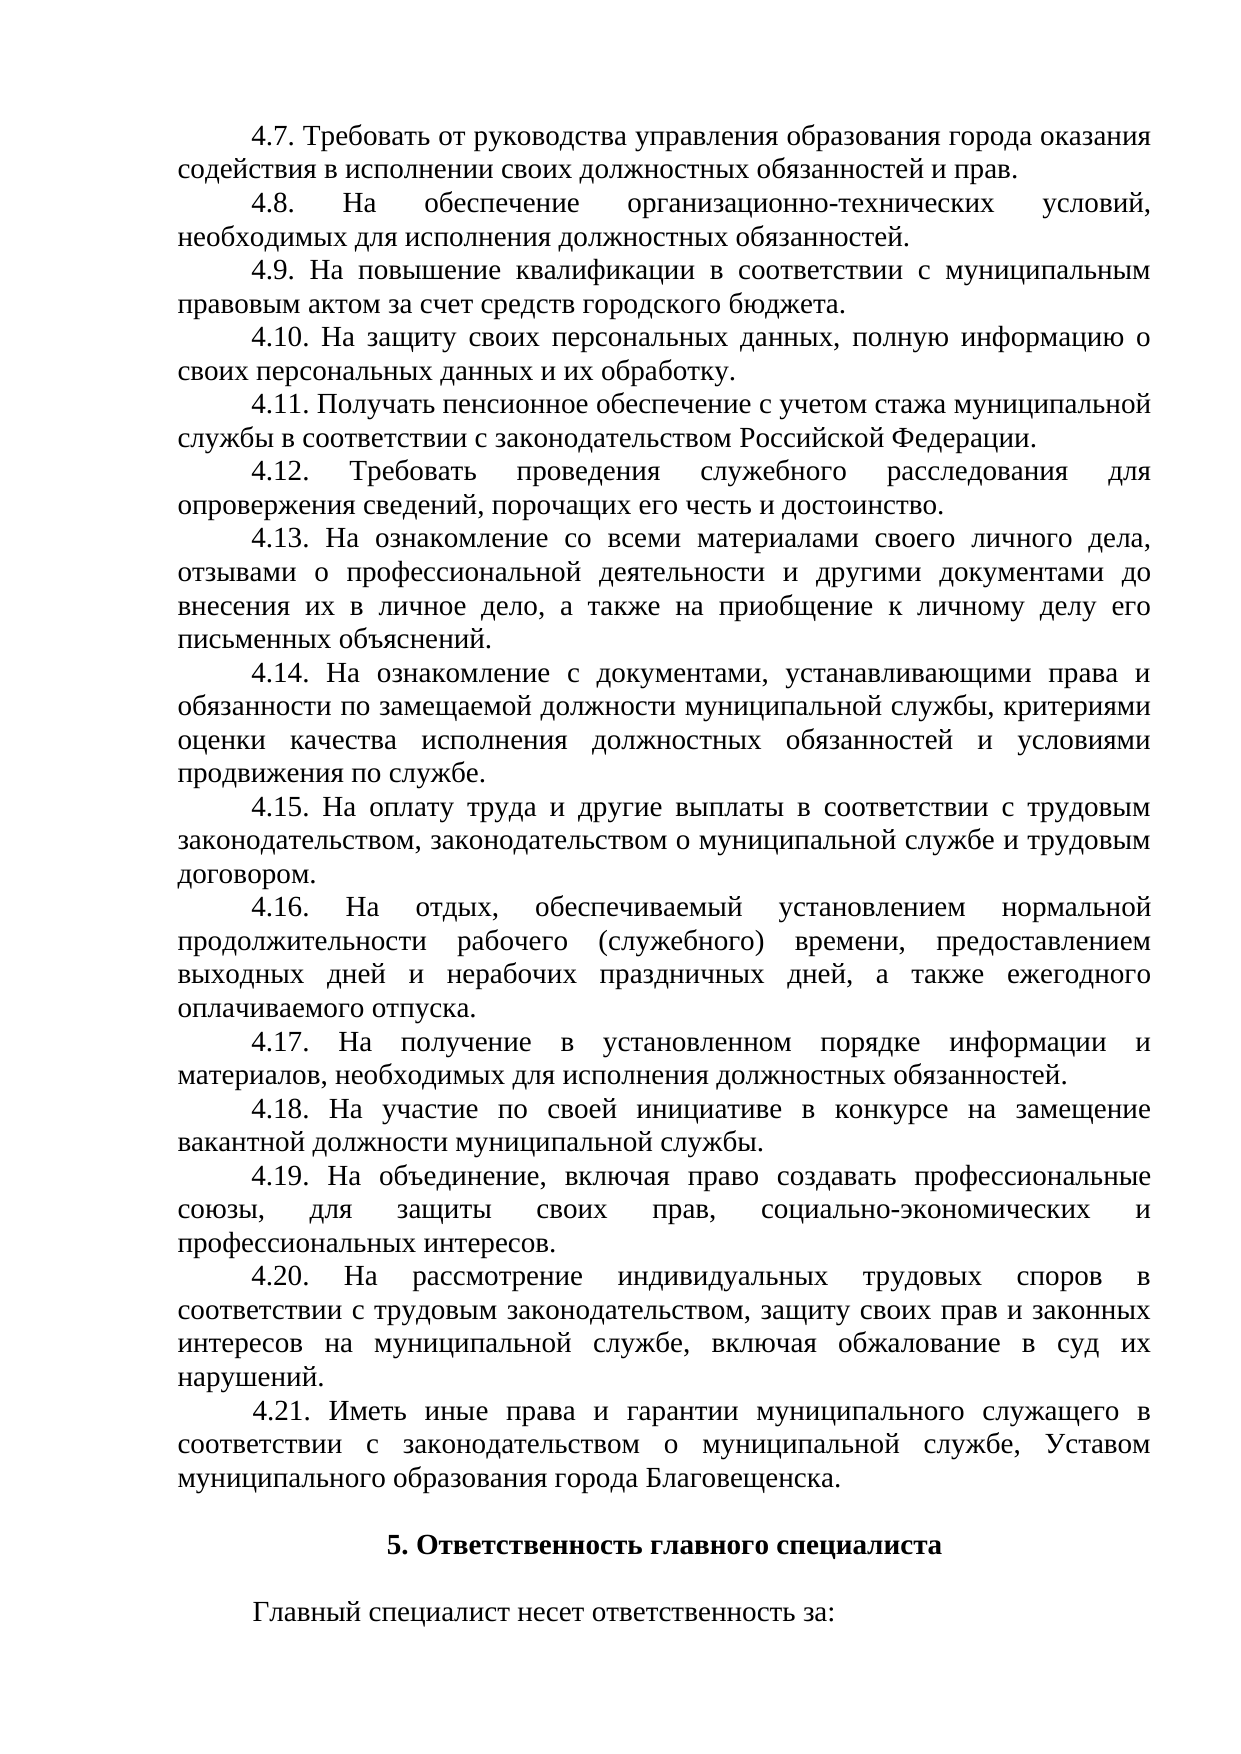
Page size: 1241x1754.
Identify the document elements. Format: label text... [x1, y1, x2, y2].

text 4.15. На оплату труда и другие выплаты в соответствии с трудовым законодательством, законодательством о муниципальной службе и трудовым договором. [177, 789, 1152, 889]
text 4.7. Требовать от руководства управления образования города оказания содействия в исполнении своих должностных обязанностей и прав. [177, 118, 1152, 185]
text 5. Ответственность главного специалиста [177, 1527, 1152, 1560]
text 4.12. Требовать проведения служебного расследования для опровержения сведений, порочащих его честь и достоинство. [177, 453, 1152, 521]
text 4.11. Получать пенсионное обеспечение с учетом стажа муниципальной службы в соответствии с законодательством Российской Федерации. [177, 386, 1152, 453]
text 4.19. На объединение, включая право создавать профессиональные союзы, для защиты своих прав, социально-экономических и профессиональных интересов. [177, 1158, 1152, 1258]
text 4.17. На получение в установленном порядке информации и материалов, необходимых для исполнения должностных обязанностей. [177, 1024, 1152, 1091]
text 4.8. На обеспечение организационно-технических условий, необходимых для исполнения должностных обязанностей. [177, 185, 1152, 252]
text 4.16. На отдых, обеспечиваемый установлением нормальной продолжительности рабочего (служебного) времени, предоставлением выходных дней и нерабочих праздничных дней, а также ежегодного оплачиваемого отпуска. [177, 889, 1152, 1024]
text 4.14. На ознакомление с документами, устанавливающими права и обязанности по замещаемой должности муниципальной службы, критериями оценки качества исполнения должностных обязанностей и условиями продвижения по службе. [177, 655, 1152, 789]
text 4.13. На ознакомление со всеми материалами своего личного дела, отзывами о профессиональной деятельности и другими документами до внесения их в личное дело, а также на приобщение к личному делу его письменных объяснений. [177, 521, 1152, 655]
text 4.9. На повышение квалификации в соответствии с муниципальным правовым актом за счет средств городского бюджета. [177, 252, 1152, 319]
text 4.10. На защиту своих персональных данных, полную информацию о своих персональных данных и их обработку. [177, 319, 1152, 386]
text 4.21. Иметь иные права и гарантии муниципального служащего в соответствии с законодательством о муниципальной службе, Уставом муниципального образования города Благовещенска. [177, 1393, 1152, 1493]
text 4.18. На участие по своей инициативе в конкурсе на замещение вакантной должности муниципальной службы. [177, 1091, 1152, 1158]
text Главный специалист несет ответственность за: [177, 1594, 1152, 1627]
text 4.20. На рассмотрение индивидуальных трудовых споров в соответствии с трудовым законодательством, защиту своих прав и законных интересов на муниципальной службе, включая обжалование в суд их нарушений. [177, 1258, 1152, 1393]
